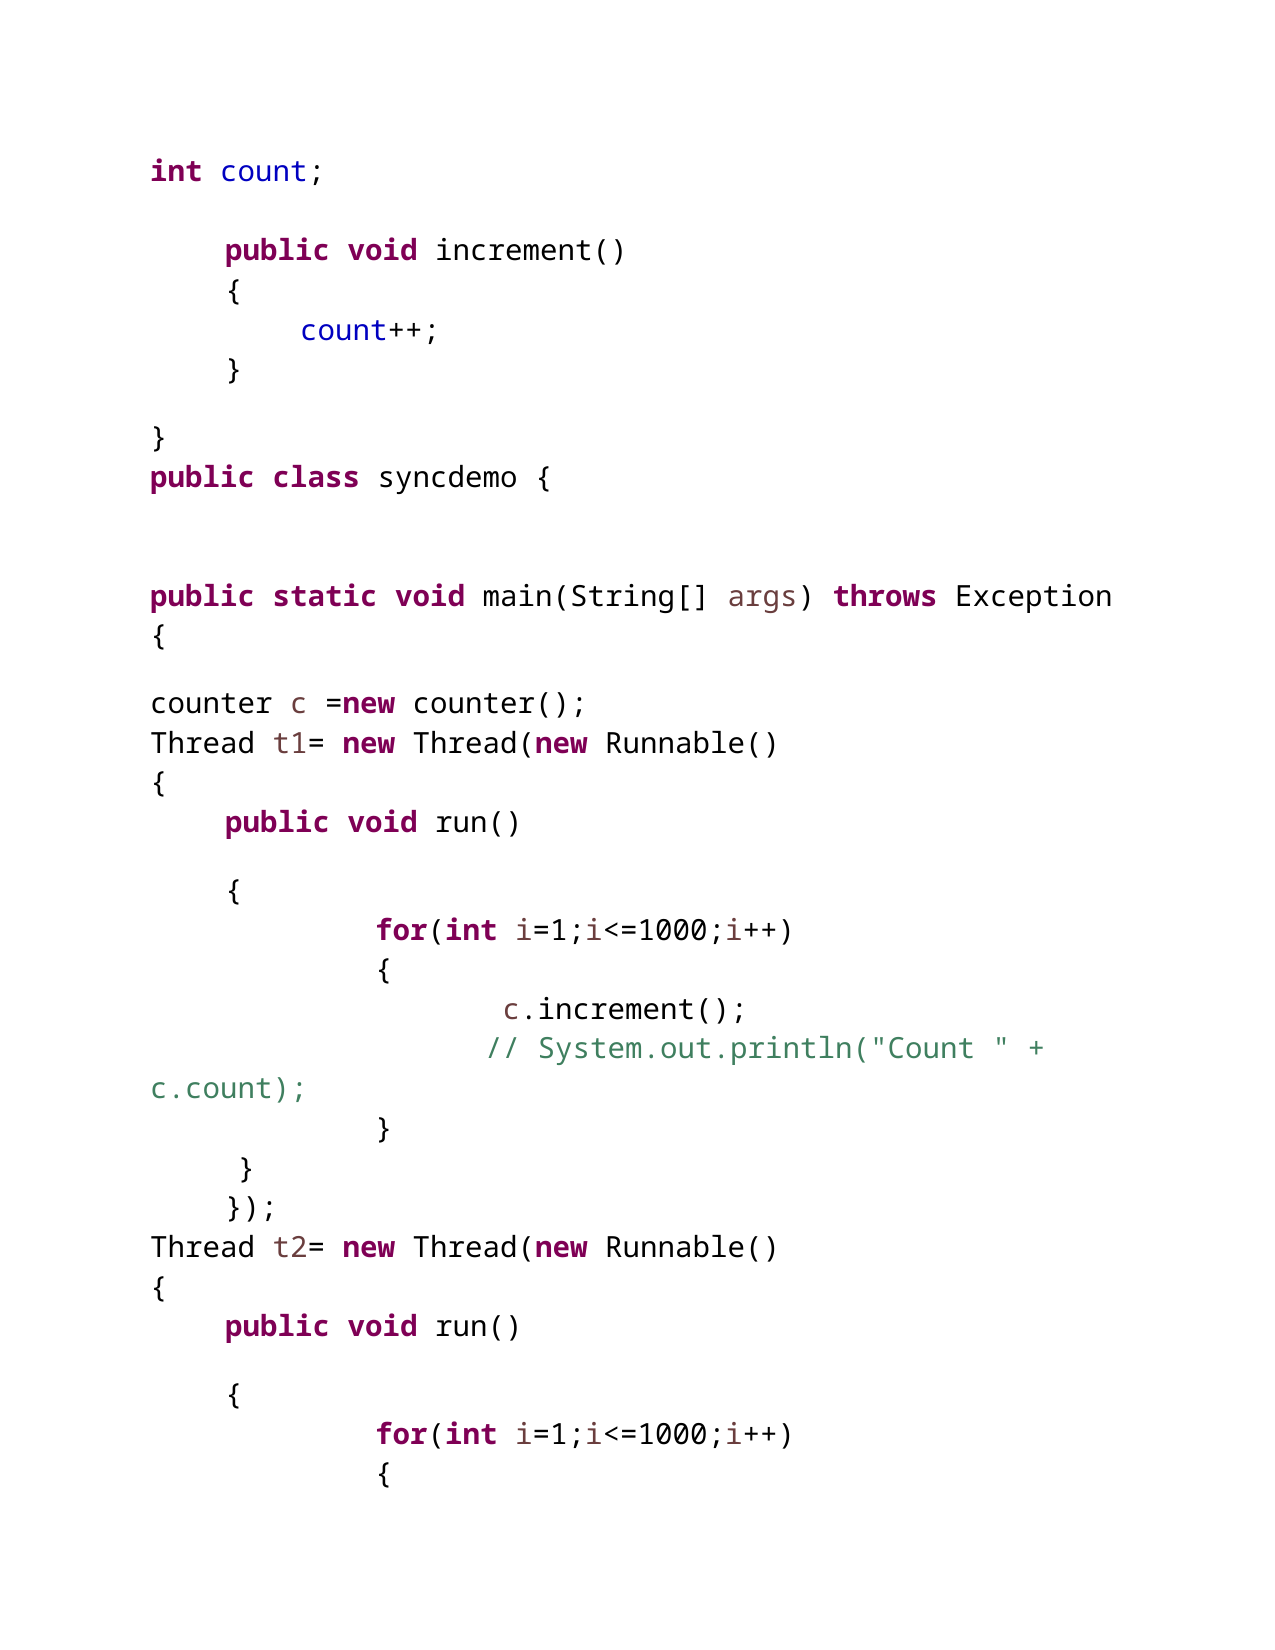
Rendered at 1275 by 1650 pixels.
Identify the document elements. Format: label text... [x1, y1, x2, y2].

text } [150, 348, 1125, 388]
text // System.out.println("Count " + c.count); [150, 1028, 1125, 1107]
text Thread t1= new Thread(new Runnable() [150, 722, 1125, 762]
text count++; [150, 309, 1125, 348]
text { [150, 1266, 1125, 1306]
text }); [150, 1187, 1125, 1226]
text counter c =new counter(); [150, 682, 1125, 722]
text int count; [150, 150, 1125, 190]
text { [150, 1453, 1125, 1492]
text c.increment(); [150, 988, 1125, 1028]
text { [150, 762, 1125, 801]
text public void run() [150, 1306, 1125, 1345]
text public void increment() [150, 229, 1125, 269]
text { [150, 1373, 1125, 1413]
text for(int i=1;i<=1000;i++) [150, 1413, 1125, 1453]
text { [150, 869, 1125, 909]
text } [150, 416, 1125, 456]
text public class syncdemo { [150, 456, 1125, 496]
text { [150, 614, 1125, 654]
text Thread t2= new Thread(new Runnable() [150, 1226, 1125, 1266]
text } [150, 1107, 1125, 1147]
text } [150, 1147, 1125, 1187]
text public static void main(String[] args) throws Exception [150, 575, 1125, 614]
text { [150, 948, 1125, 988]
text for(int i=1;i<=1000;i++) [150, 909, 1125, 948]
text { [150, 269, 1125, 309]
text public void run() [150, 801, 1125, 841]
